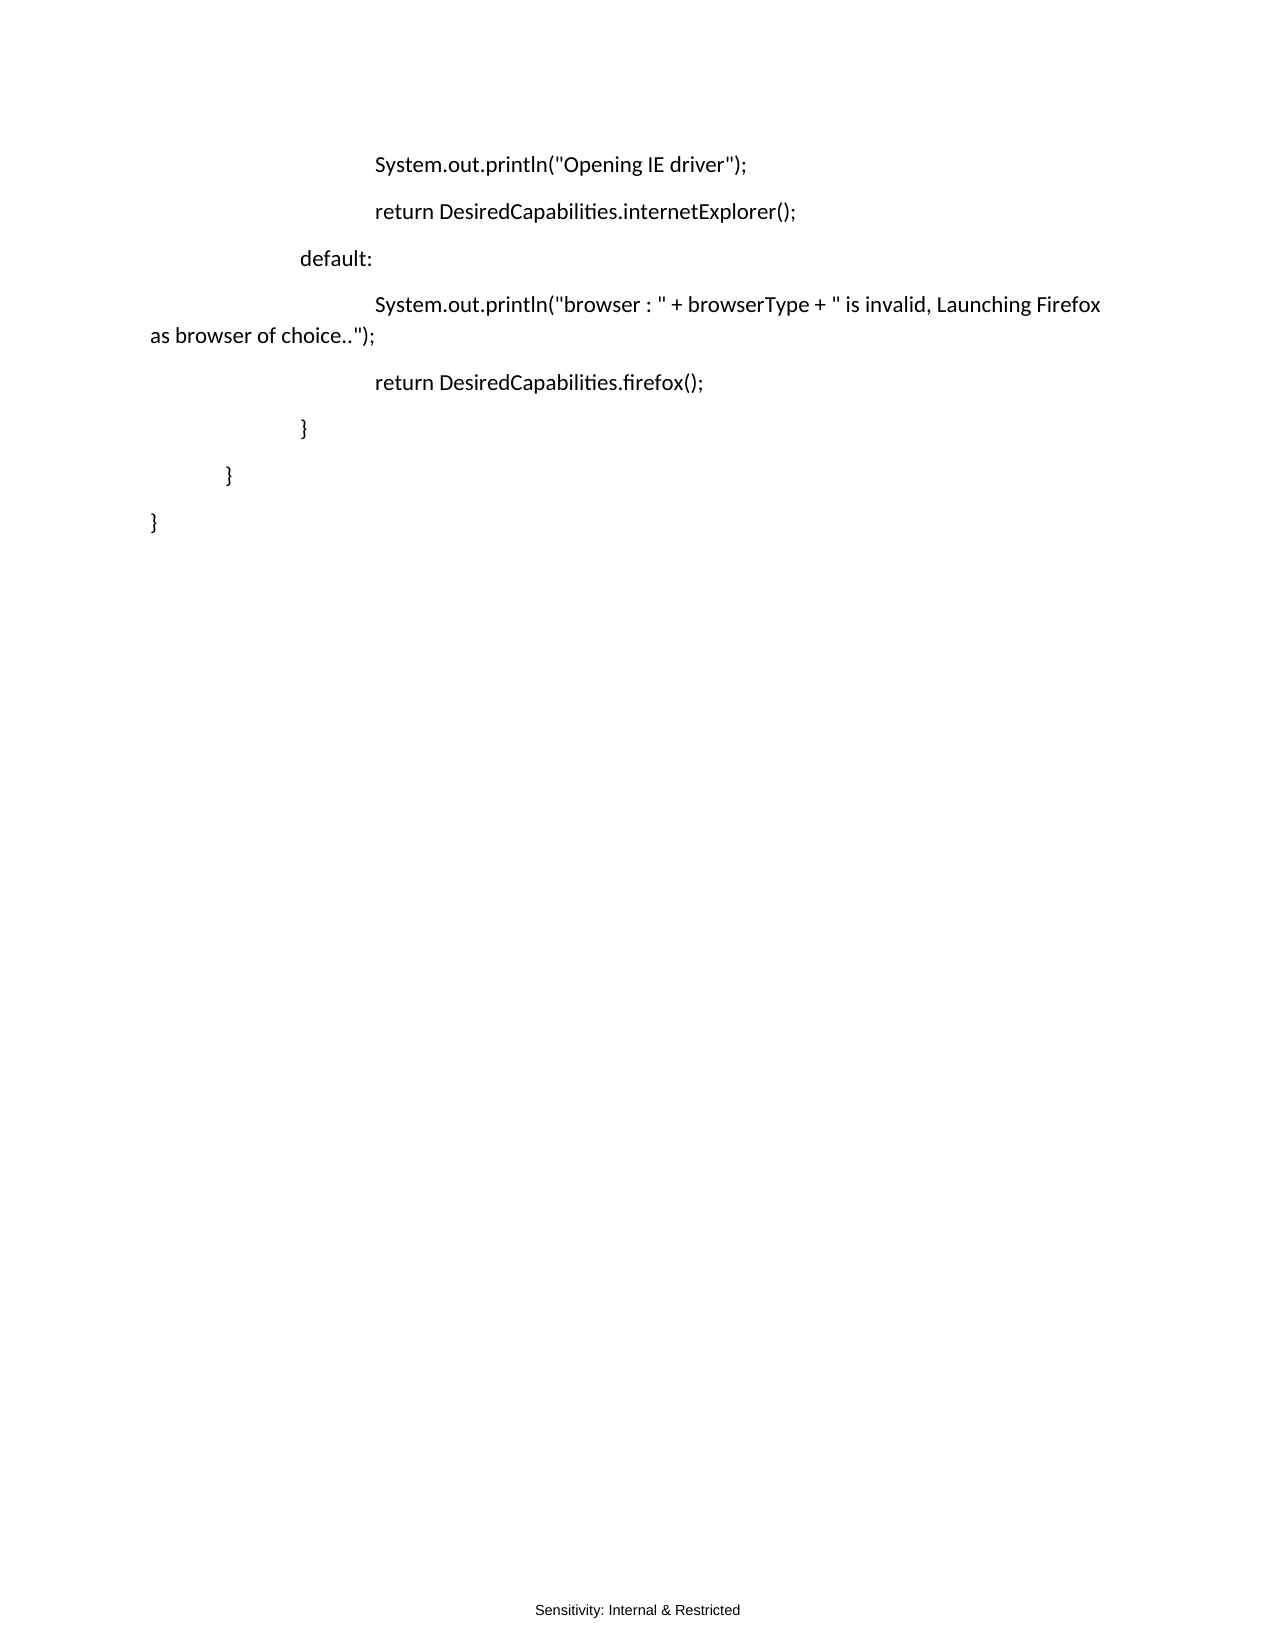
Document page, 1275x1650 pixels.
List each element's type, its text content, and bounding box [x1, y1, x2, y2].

text System.out.println("Opening IE driver"); [150, 150, 1125, 178]
text return DesiredCapabilities.internetExplorer(); [150, 197, 1125, 225]
text } [150, 461, 1125, 489]
text System.out.println("browser : " + browserType + " is invalid, Launching Firefox as browser of choice.."); [150, 291, 1125, 349]
text return DesiredCapabilities.firefox(); [150, 368, 1125, 396]
text } [150, 508, 1125, 536]
text default: [150, 244, 1125, 272]
text } [150, 414, 1125, 443]
